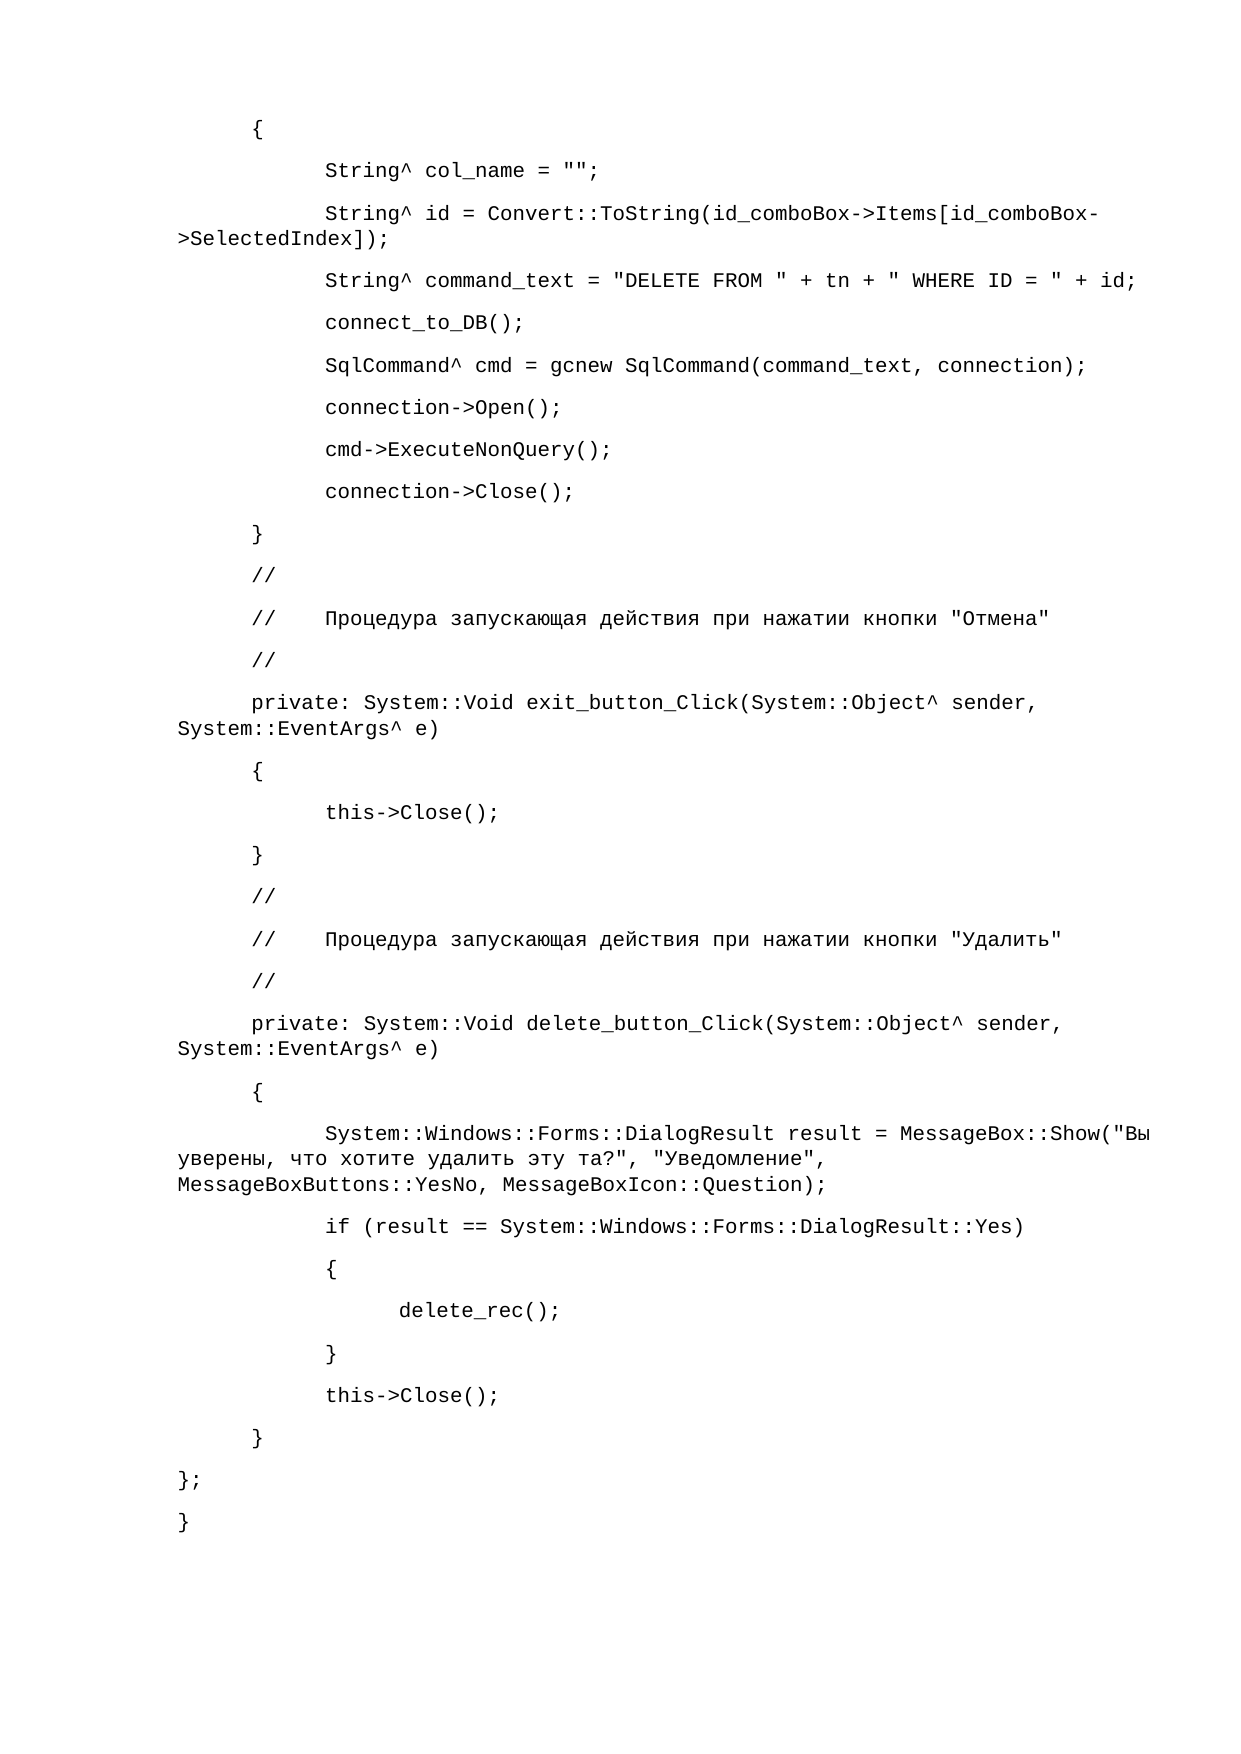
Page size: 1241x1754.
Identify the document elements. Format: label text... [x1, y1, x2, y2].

text // [177, 886, 1152, 910]
text // Процедура запускающая действия при нажатии кнопки "Отмена" [177, 608, 1152, 631]
text // Процедура запускающая действия при нажатии кнопки "Удалить" [177, 928, 1152, 952]
text // [177, 650, 1152, 673]
text { [177, 118, 1152, 142]
text private: System::Void delete_button_Click(System::Object^ sender, System::EventArgs^ e) [177, 1013, 1152, 1062]
text } [177, 1343, 1152, 1366]
text { [177, 760, 1152, 783]
text }; [177, 1469, 1152, 1493]
text SqlCommand^ cmd = gcnew SqlCommand(command_text, connection); [177, 354, 1152, 378]
text // [177, 971, 1152, 994]
text delete_rec(); [177, 1300, 1152, 1324]
text this->Close(); [177, 802, 1152, 826]
text String^ col_name = ""; [177, 160, 1152, 184]
text } [177, 1427, 1152, 1451]
text } [177, 1511, 1152, 1535]
text { [177, 1258, 1152, 1282]
text if (result == System::Windows::Forms::DialogResult::Yes) [177, 1216, 1152, 1240]
text private: System::Void exit_button_Click(System::Object^ sender, System::EventArgs^ e) [177, 692, 1152, 741]
text } [177, 523, 1152, 547]
text String^ id = Convert::ToString(id_comboBox->Items[id_comboBox->SelectedIndex]); [177, 202, 1152, 252]
text System::Windows::Forms::DialogResult result = MessageBox::Show("Вы уверены, что хотите удалить эту та?", "Уведомление", MessageBoxButtons::YesNo, MessageBoxIcon::Question); [177, 1123, 1152, 1197]
text connect_to_DB(); [177, 312, 1152, 336]
text this->Close(); [177, 1385, 1152, 1408]
text } [177, 844, 1152, 868]
text // [177, 566, 1152, 589]
text { [177, 1081, 1152, 1104]
text connection->Open(); [177, 397, 1152, 420]
text String^ command_text = "DELETE FROM " + tn + " WHERE ID = " + id; [177, 270, 1152, 294]
text cmd->ExecuteNonQuery(); [177, 439, 1152, 463]
text connection->Close(); [177, 481, 1152, 505]
